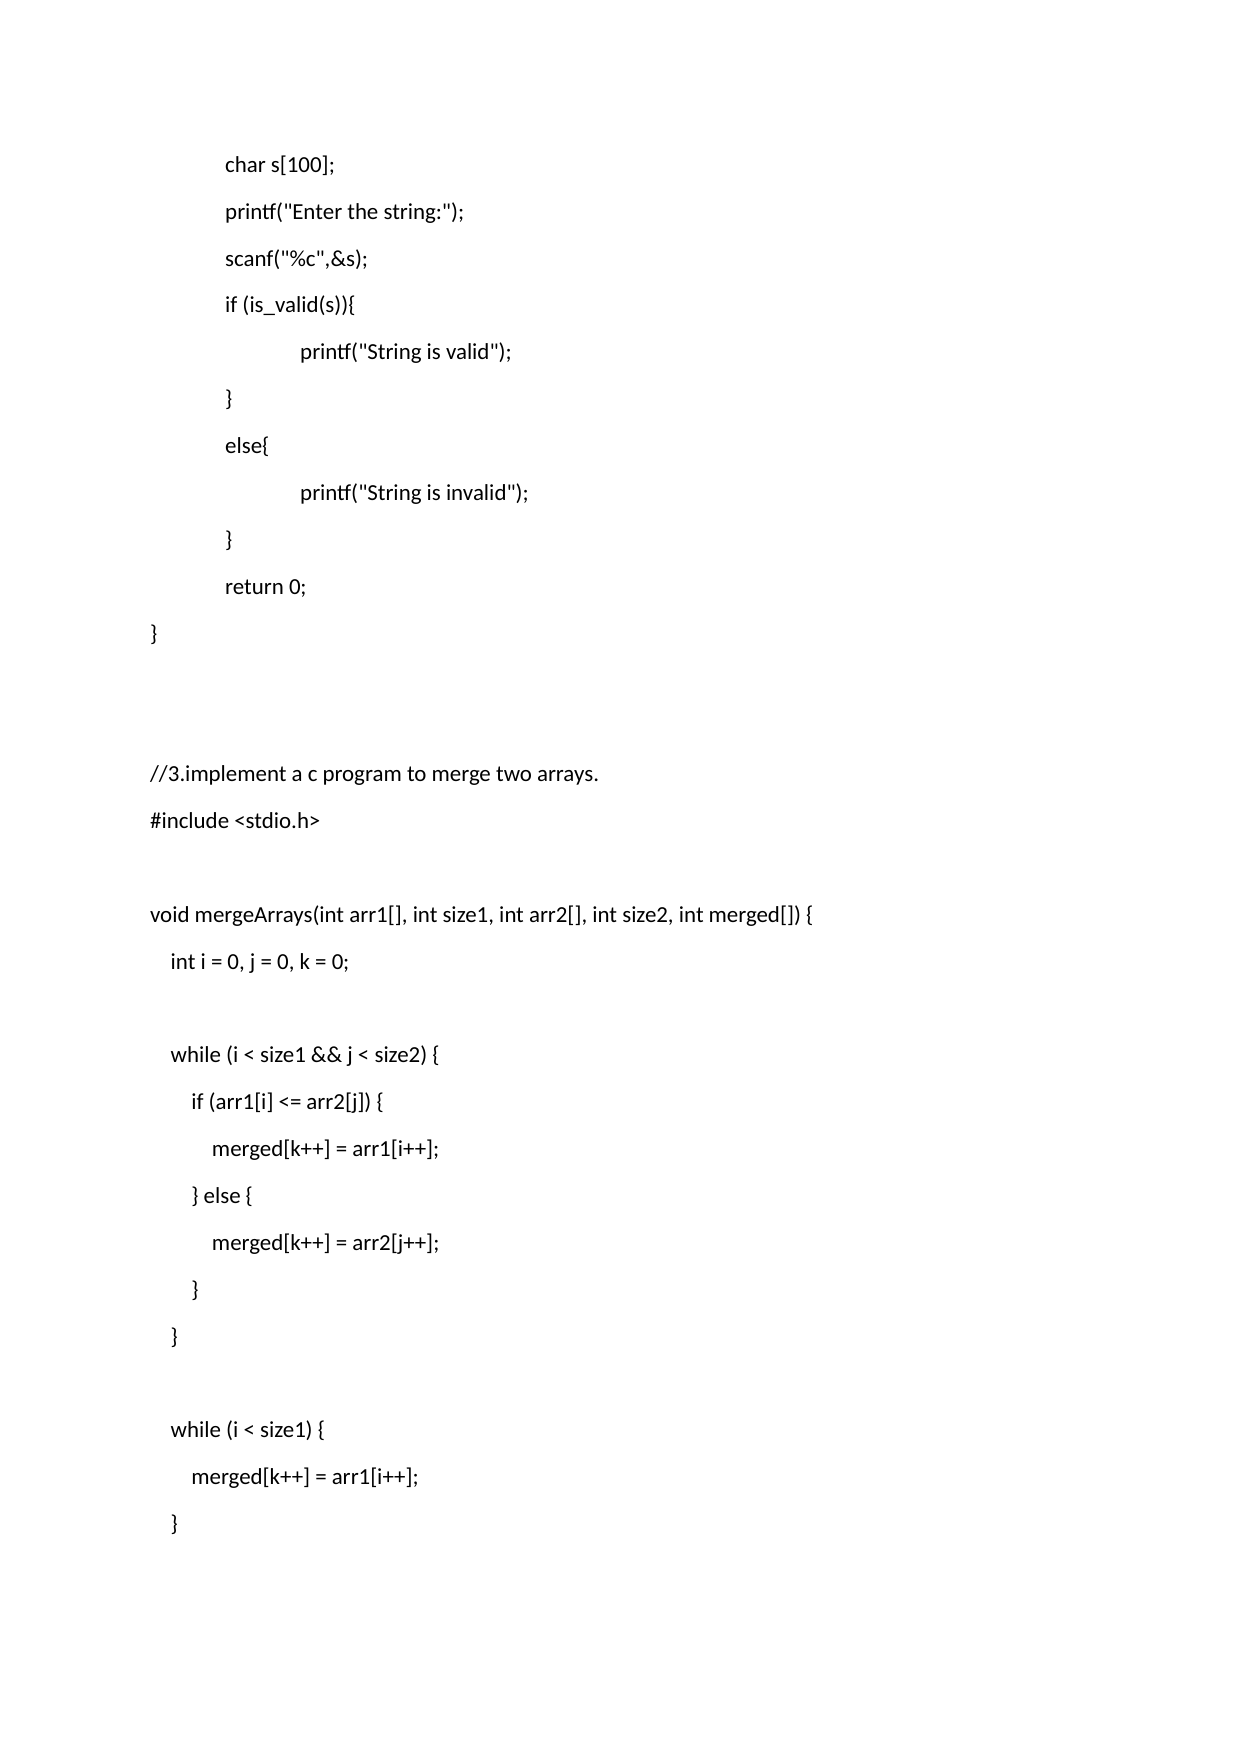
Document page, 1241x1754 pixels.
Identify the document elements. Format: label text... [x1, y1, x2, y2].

text } [150, 525, 1090, 553]
text } [150, 1322, 1090, 1350]
text int i = 0, j = 0, k = 0; [150, 947, 1090, 975]
text } else { [150, 1181, 1090, 1209]
text return 0; [150, 572, 1090, 600]
text if (arr1[i] <= arr2[j]) { [150, 1087, 1090, 1116]
text printf("String is valid"); [150, 337, 1090, 366]
text merged[k++] = arr1[i++]; [150, 1134, 1090, 1162]
text while (i < size1 && j < size2) { [150, 1041, 1090, 1069]
text } [150, 384, 1090, 412]
text else{ [150, 431, 1090, 459]
text merged[k++] = arr2[j++]; [150, 1228, 1090, 1256]
text char s[100]; [150, 150, 1090, 178]
text if (is_valid(s)){ [150, 291, 1090, 319]
text //3.implement a c program to merge two arrays. [150, 759, 1090, 787]
text } [150, 619, 1090, 647]
text scanf("%c",&s); [150, 244, 1090, 272]
text #include <stdio.h> [150, 806, 1090, 834]
text while (i < size1) { [150, 1416, 1090, 1444]
text } [150, 1509, 1090, 1537]
text } [150, 1275, 1090, 1303]
text void mergeArrays(int arr1[], int size1, int arr2[], int size2, int merged[]) { [150, 900, 1090, 928]
text printf("Enter the string:"); [150, 197, 1090, 225]
text printf("String is invalid"); [150, 478, 1090, 506]
text merged[k++] = arr1[i++]; [150, 1462, 1090, 1491]
